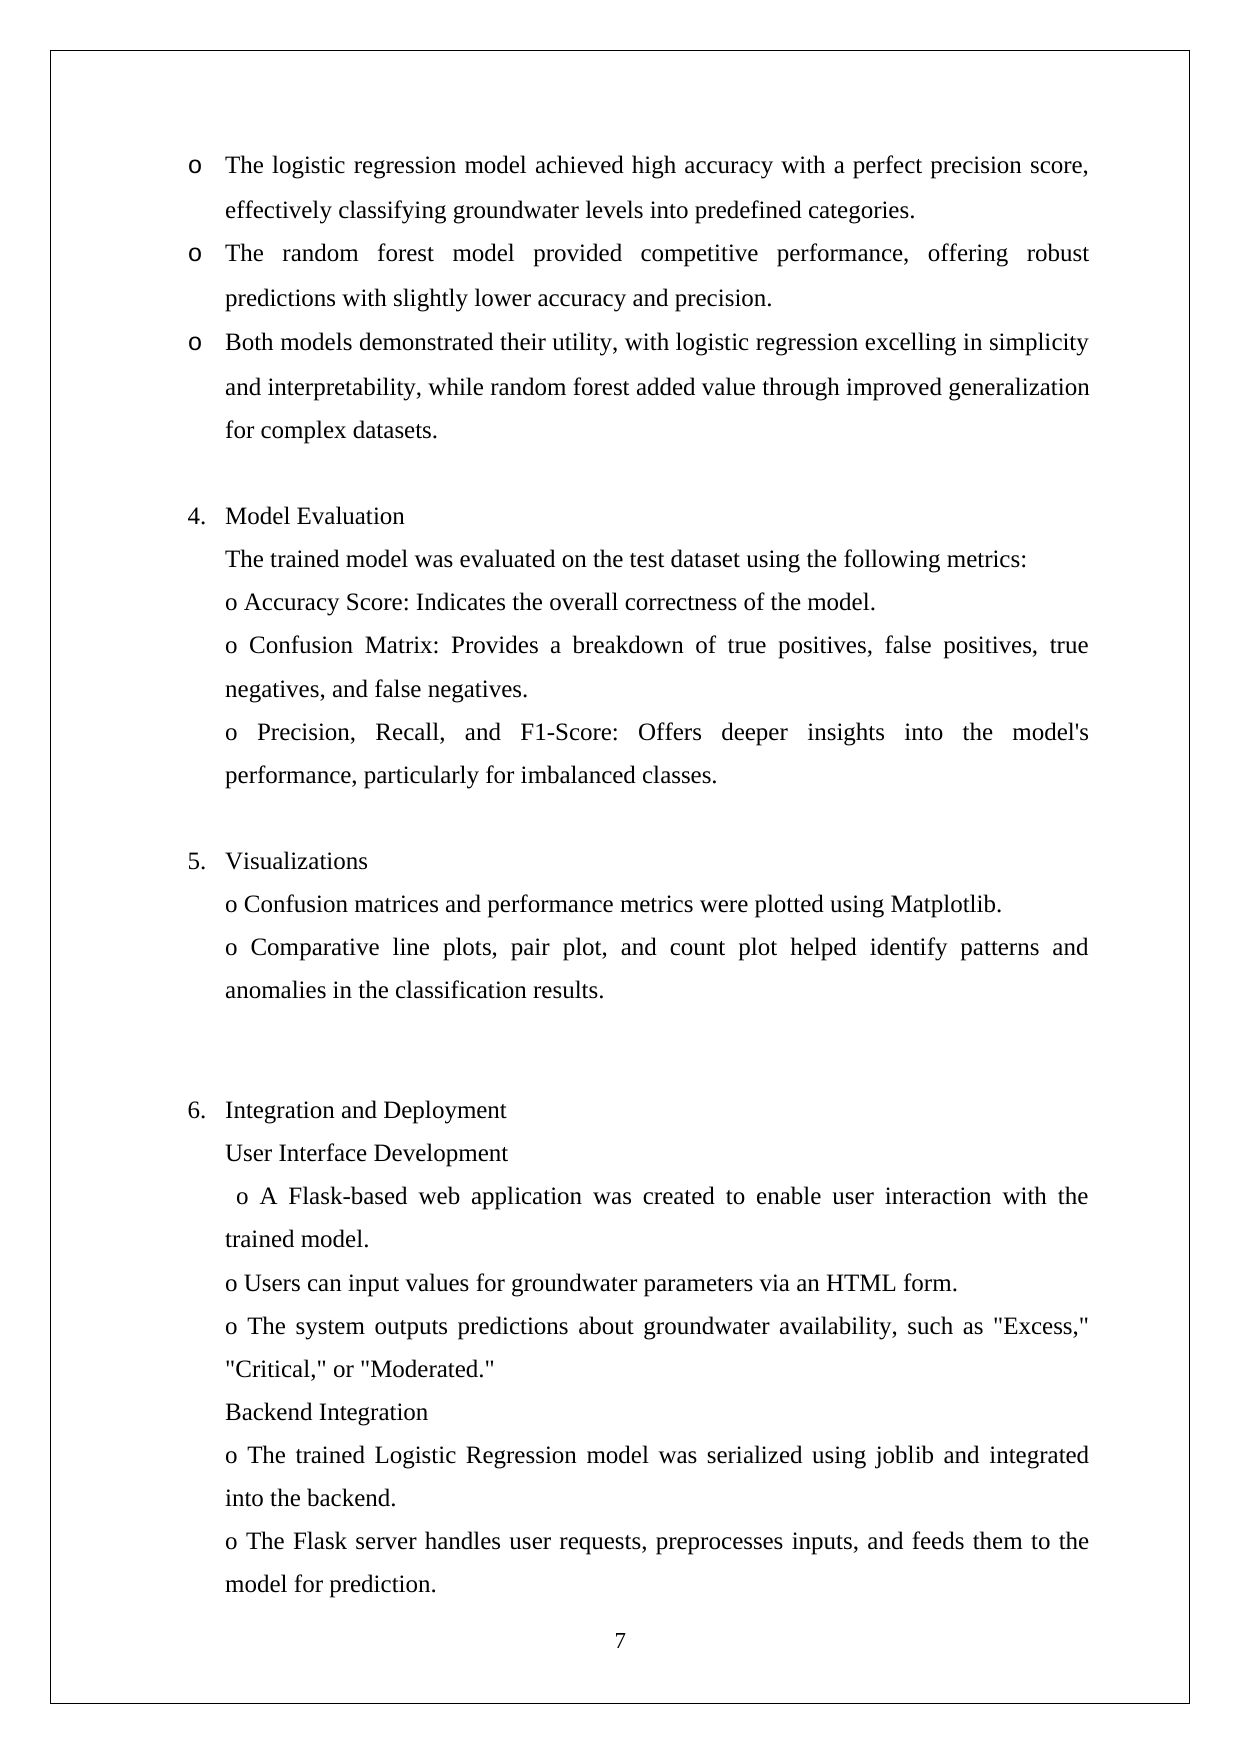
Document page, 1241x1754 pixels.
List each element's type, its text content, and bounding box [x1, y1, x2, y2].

list The logistic regression model achieved high accuracy with a perfect precision score, effectively classifying groundwater levels into predefined categories. [187, 150, 1090, 224]
list o The system outputs predictions about groundwater availability, such as "Excess," "Critical," or "Moderated." [225, 1311, 1090, 1383]
list Both models demonstrated their utility, with logistic regression excelling in simplicity and interpretability, while random forest added value through improved generalization for complex datasets. [187, 327, 1090, 444]
list o A Flask-based web application was created to enable user interaction with the trained model. [225, 1181, 1090, 1253]
list o Confusion matrices and performance metrics were plotted using Matplotlib. [225, 889, 1090, 918]
list Visualizations [187, 846, 1090, 875]
list The random forest model provided competitive performance, offering robust predictions with slightly lower accuracy and precision. [187, 238, 1090, 312]
list o Confusion Matrix: Provides a breakdown of true positives, false positives, true negatives, and false negatives. [225, 631, 1090, 702]
list Backend Integration [225, 1397, 1090, 1426]
list o Precision, Recall, and F1-Score: Offers deeper insights into the model's performance, particularly for imbalanced classes. [225, 717, 1090, 789]
list o The trained Logistic Regression model was serialized using joblib and integrated into the backend. [225, 1440, 1090, 1512]
list o Users can input values for groundwater parameters via an HTML form. [225, 1268, 1090, 1296]
list Integration and Deployment [187, 1095, 1090, 1124]
list Model Evaluation [187, 501, 1090, 530]
list o The Flask server handles user requests, preprocesses inputs, and feeds them to the model for prediction. [225, 1526, 1090, 1598]
list User Interface Development [225, 1138, 1090, 1167]
list o Comparative line plots, pair plot, and count plot helped identify patterns and anomalies in the classification results. [225, 932, 1090, 1004]
list o Accuracy Score: Indicates the overall correctness of the model. [225, 587, 1090, 616]
list The trained model was evaluated on the test dataset using the following metrics: [225, 544, 1090, 573]
